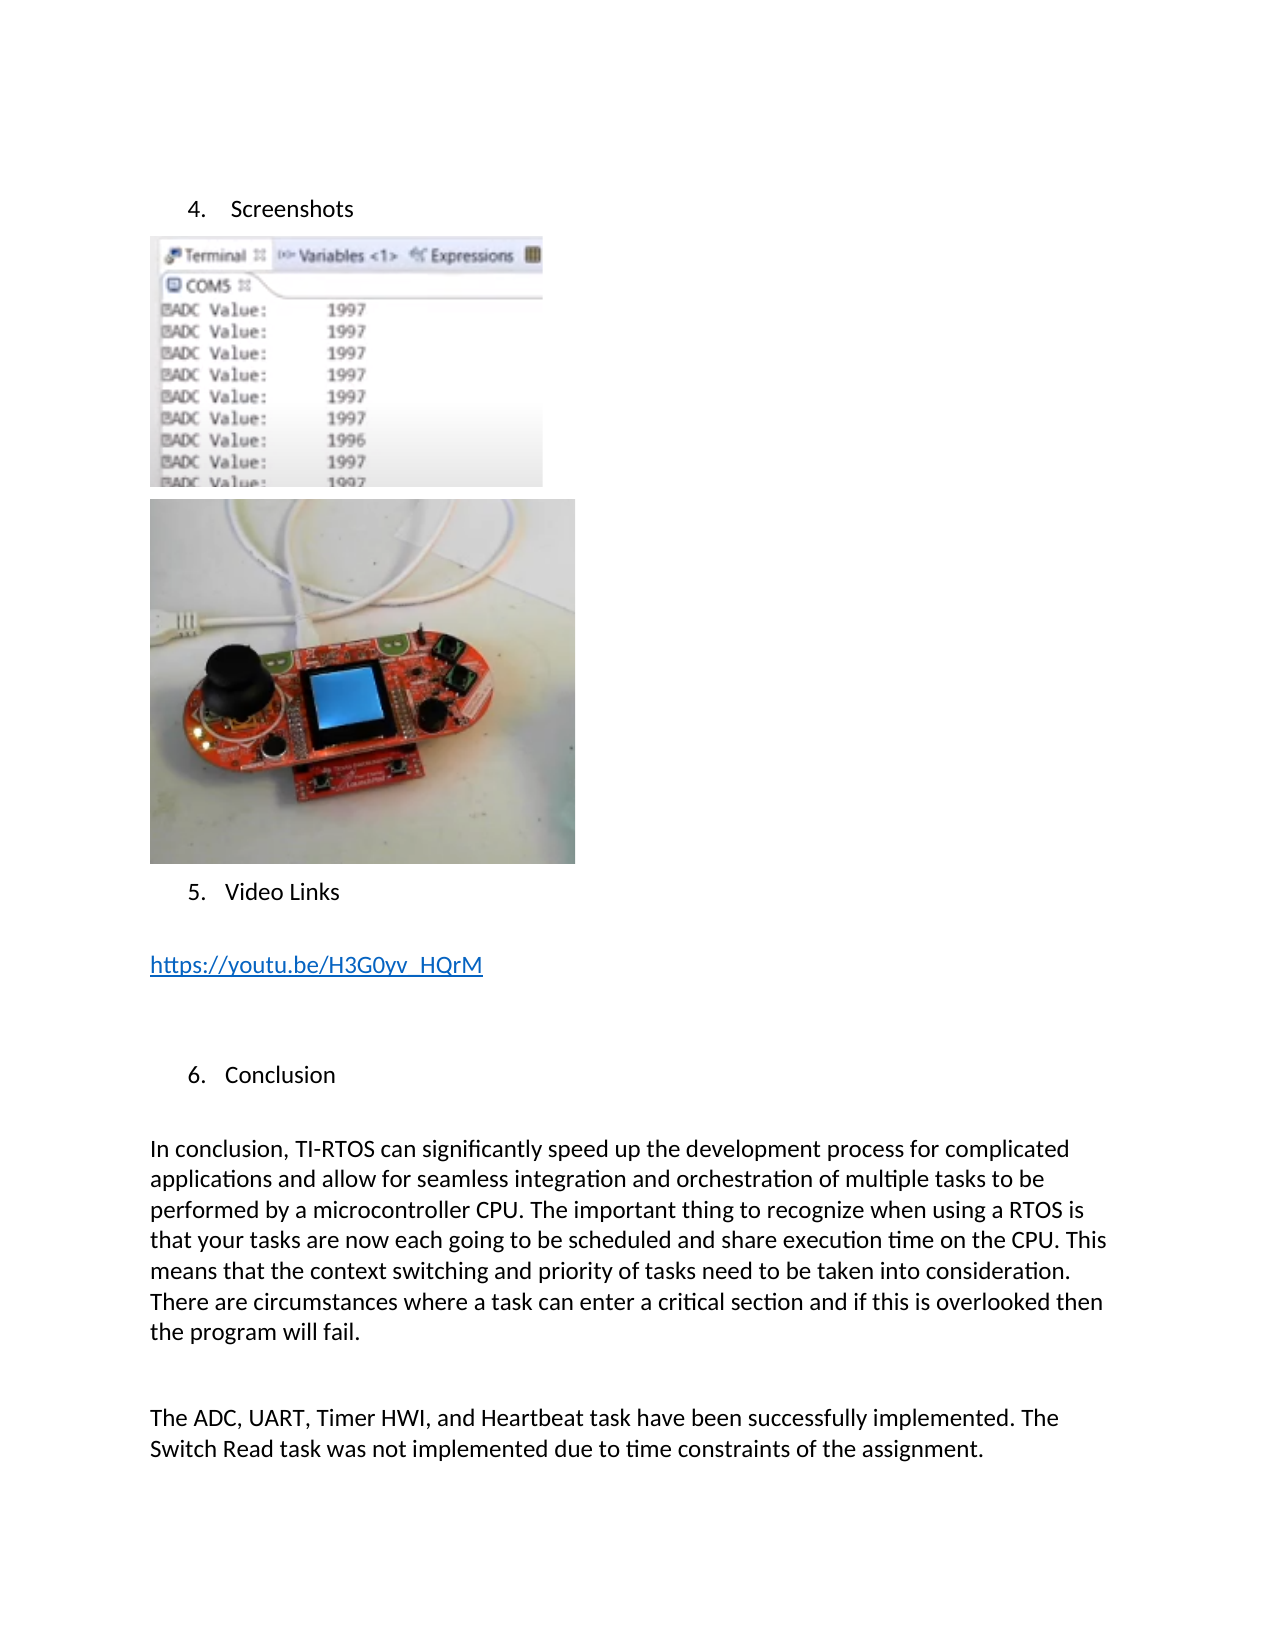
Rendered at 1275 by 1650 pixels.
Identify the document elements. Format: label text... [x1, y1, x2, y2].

list Conclusion [187, 1059, 1125, 1090]
list Screenshots [187, 193, 1125, 223]
picture [150, 499, 575, 864]
text The ADC, UART, Timer HWI, and Heartbeat task have been successfully implemented. The Switch Read task was not implemented due to time constraints of the assignment. [150, 1402, 1125, 1463]
text https://youtu.be/H3G0yv_HQrM [150, 949, 1125, 980]
text In conclusion, TI-RTOS can significantly speed up the development process for complicated applications and allow for seamless integration and orchestration of multiple tasks to be performed by a microcontroller CPU. The important thing to recognize when using a RTOS is that your tasks are now each going to be scheduled and share execution time on the CPU. This means that the context switching and priority of tasks need to be taken into consideration. There are circumstances where a task can enter a critical section and if this is overlooked then the program will fail. [150, 1133, 1125, 1347]
list Video Links [187, 876, 1125, 906]
picture [150, 236, 543, 487]
